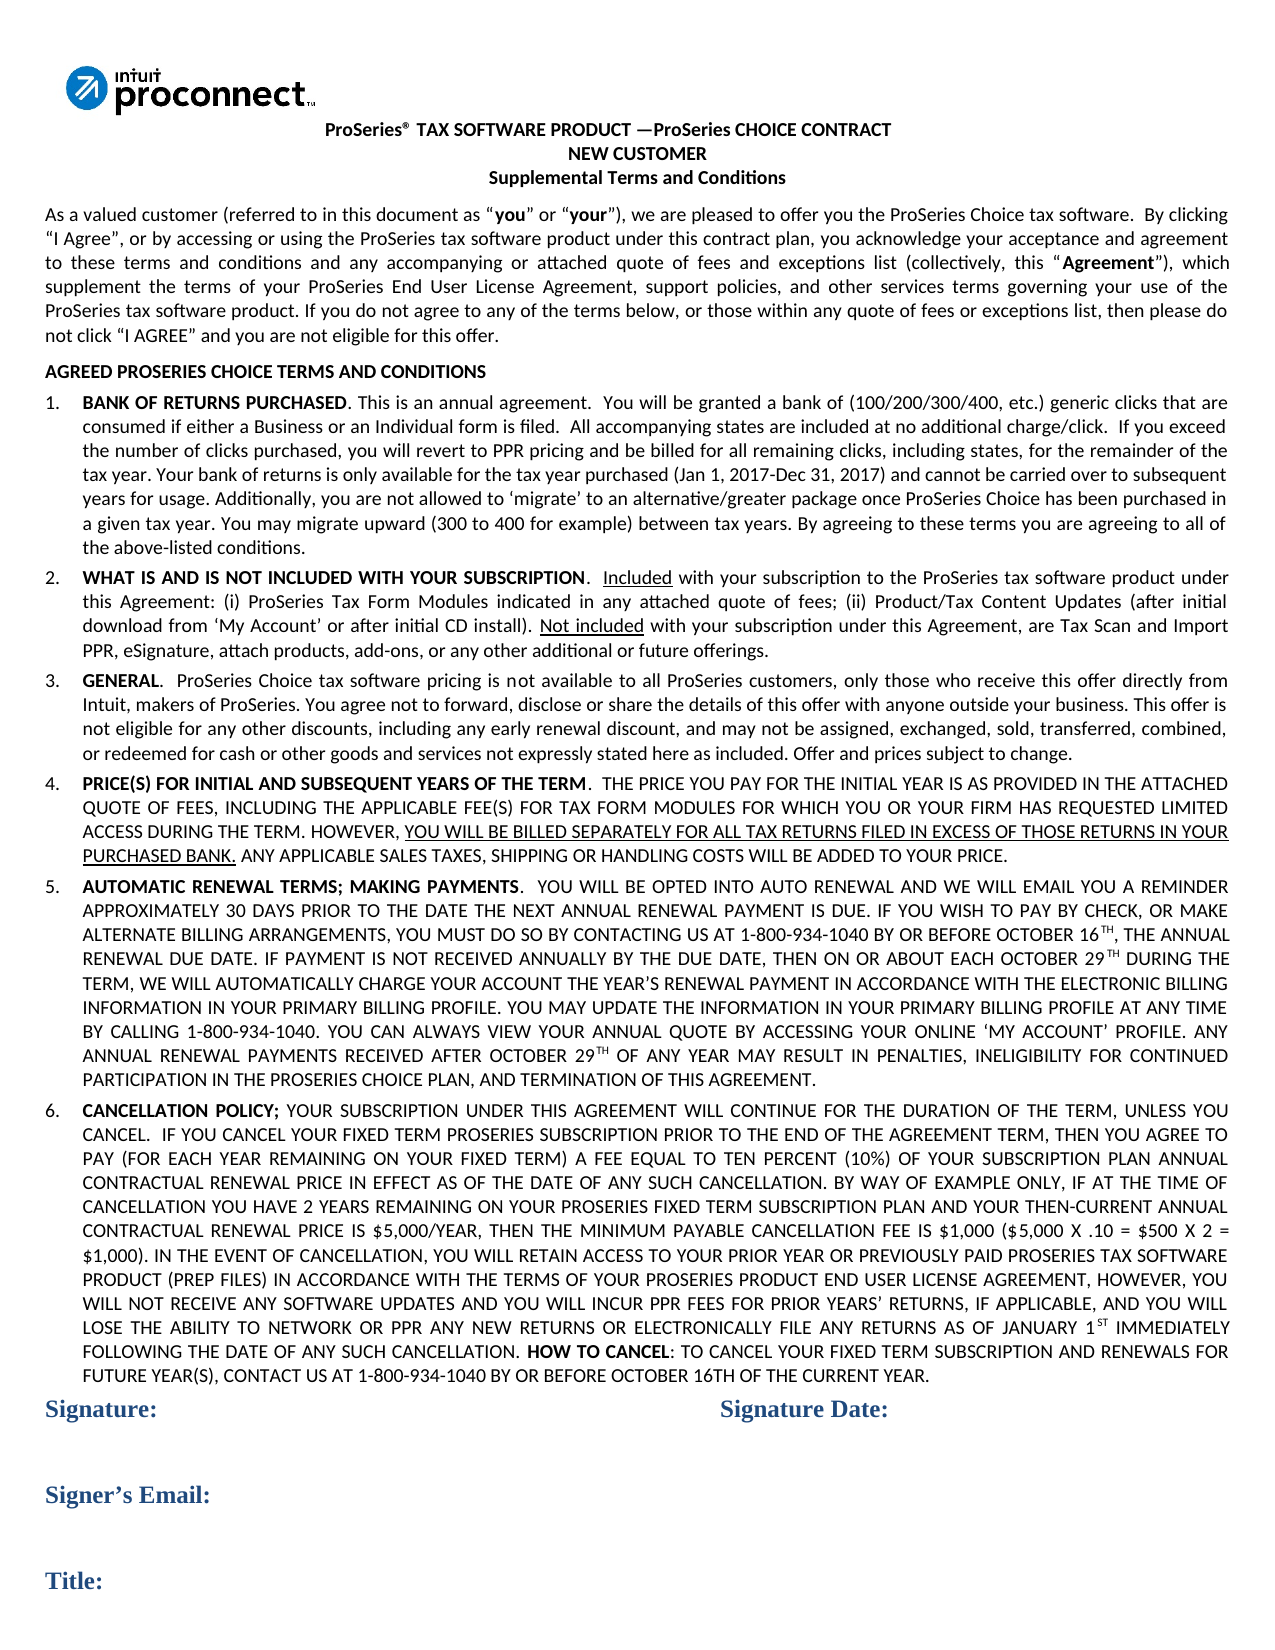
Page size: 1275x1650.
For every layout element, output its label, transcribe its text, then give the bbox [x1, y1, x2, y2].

list CANCELLATION POLICY; Your subscription under this Agreement will continue for the duration of the Term, unless you cancel. If you cancel your FIXED TERM ProSeries subscription prior to the end of the Agreement Term, then you agree to pay (for each year remaining on your FIXED term) a fee equal to ten percent (10%) of your subscription plan annual CONTRACTUAL renewal price in effect as of the date of any such cancellation. By way of example only, if at the time of cancellation you have 2 years remaining on your ProSeries FIXED TERM subscription plan and your then-current annual CONTRACTUAL renewal price is $5,000/year, then the minimum payable cancellation fee is $1,000 ($5,000 x .10 = $500 x 2 = $1,000). In the event of cancellation, you will retain access to your prior year or previously paid ProSeries tax software product (prep files) in accordance with the terms of your ProSeries Product End User License Agreement, however, you will not receive any software updates and you will incur PPR fees for prior years’ returns, if applicable, and you will lose the ability to network or PPR any new returns or electronically file any returns as of January 1ST immediately following the date of any such cancellation. HOW TO CANCEL: to cancel your FIXED TERM subscription and renewals for future year(s), contact us at 1-800-934-1040 by or before October 16th of the current year. [45, 1098, 1230, 1388]
list Bank of returns purchased. This is an annual agreement. You will be granted a bank of (100/200/300/400, etc.) generic clicks that are consumed if either a Business or an Individual form is filed. All accompanying states are included at no additional charge/click. If you exceed the number of clicks purchased, you will revert to PPR pricing and be billed for all remaining clicks, including states, for the remainder of the tax year. Your bank of returns is only available for the tax year purchased (Jan 1, 2017-Dec 31, 2017) and cannot be carried over to subsequent years for usage. Additionally, you are not allowed to ‘migrate’ to an alternative/greater package once ProSeries Choice has been purchased in a given tax year. You may migrate upward (300 to 400 for example) between tax years. By agreeing to these terms you are agreeing to all of the above-listed conditions. [45, 390, 1230, 559]
list What Is and Is Not Included With Your Subscription. Included with your subscription to the ProSeries tax software product under this Agreement: (i) ProSeries Tax Form Modules indicated in any attached quote of fees; (ii) Product/Tax Content Updates (after initial download from ‘My Account’ or after initial CD install). Not included with your subscription under this Agreement, are Tax Scan and Import PPR, eSignature, attach products, add-ons, or any other additional or future offerings. [45, 565, 1230, 662]
list Automatic Renewal TERMs; Making payments. YOU WILL BE OPTED INTO AUTO RENEWAL AND We will email you a reminder approximately 30 days prior to the date the next annual renewal payment is due. If you wish to pay by check, or make alternate billing arrangements, you must do so by contacting us at 1-800-934-1040 by or before October 16th, the annual renewal due date. If payment is not received annually by the due date, then on or about each October 29th during the term, we will automatically charge your account the year’s renewal payment in accordance with the electronic billing information in your primary billing profile. You may update the information in your primary billing profile at any time by calling 1-800-934-1040. You can always view your annual quote by accessing your online ‘My Account’ profile. Any annual renewal payments received after October 29th of any year may result in penalties, ineligibility for continued participation in the PROSERIES CHOICE plan, and termination of this Agreement. [45, 874, 1230, 1091]
list General. ProSeries Choice tax software pricing is not available to all ProSeries customers, only those who receive this offer directly from Intuit, makers of ProSeries. You agree not to forward, disclose or share the details of this offer with anyone outside your business. This offer is not eligible for any other discounts, including any early renewal discount, and may not be assigned, exchanged, sold, transferred, combined, or redeemed for cash or other goods and services not expressly stated here as included. Offer and prices subject to change. [45, 668, 1230, 765]
text ProSeries® TAX SOFTWARE PRODUCT —ProSeries CHOICE CONTRACT [45, 45, 1230, 141]
list Price(s) FOR initial and subsequent years of THE Term. The price you pay for the initial year is as provided in the attached quote of fees, including the applicable fee(s) for tax form modules for which you or your firm has requested LIMITED access during the Term. HOWEVER, YOU WILL BE BILLED SEPARATELY FOR ALL TAX RETURNS FILED IN EXCESS OF THOSE RETURNS IN YOUR PURCHASED BANK. Any applicable sales taxes, shipping or handling costs will be added to your price. [45, 771, 1230, 868]
text Title: [45, 1566, 1230, 1595]
text As a valued customer (referred to in this document as “you” or “your”), we are pleased to offer you the ProSeries Choice tax software. By clicking “I Agree”, or by accessing or using the ProSeries tax software product under this contract plan, you acknowledge your acceptance and agreement to these terms and conditions and any accompanying or attached quote of fees and exceptions list (collectively, this “Agreement”), which supplement the terms of your ProSeries End User License Agreement, support policies, and other services terms governing your use of the ProSeries tax software product. If you do not agree to any of the terms below, or those within any quote of fees or exceptions list, then please do not click “I AGREE” and you are not eligible for this offer. [45, 202, 1230, 347]
picture [45, 45, 325, 137]
text Signature: Signature Date: [45, 1394, 1230, 1423]
text AGREED PROSERIES CHOICE TERMS AND CONDITIONS [45, 359, 1230, 383]
text NEW CUSTOMER [45, 141, 1230, 165]
text Supplemental Terms and Conditions [45, 165, 1230, 189]
text Signer’s Email: [45, 1480, 1230, 1509]
